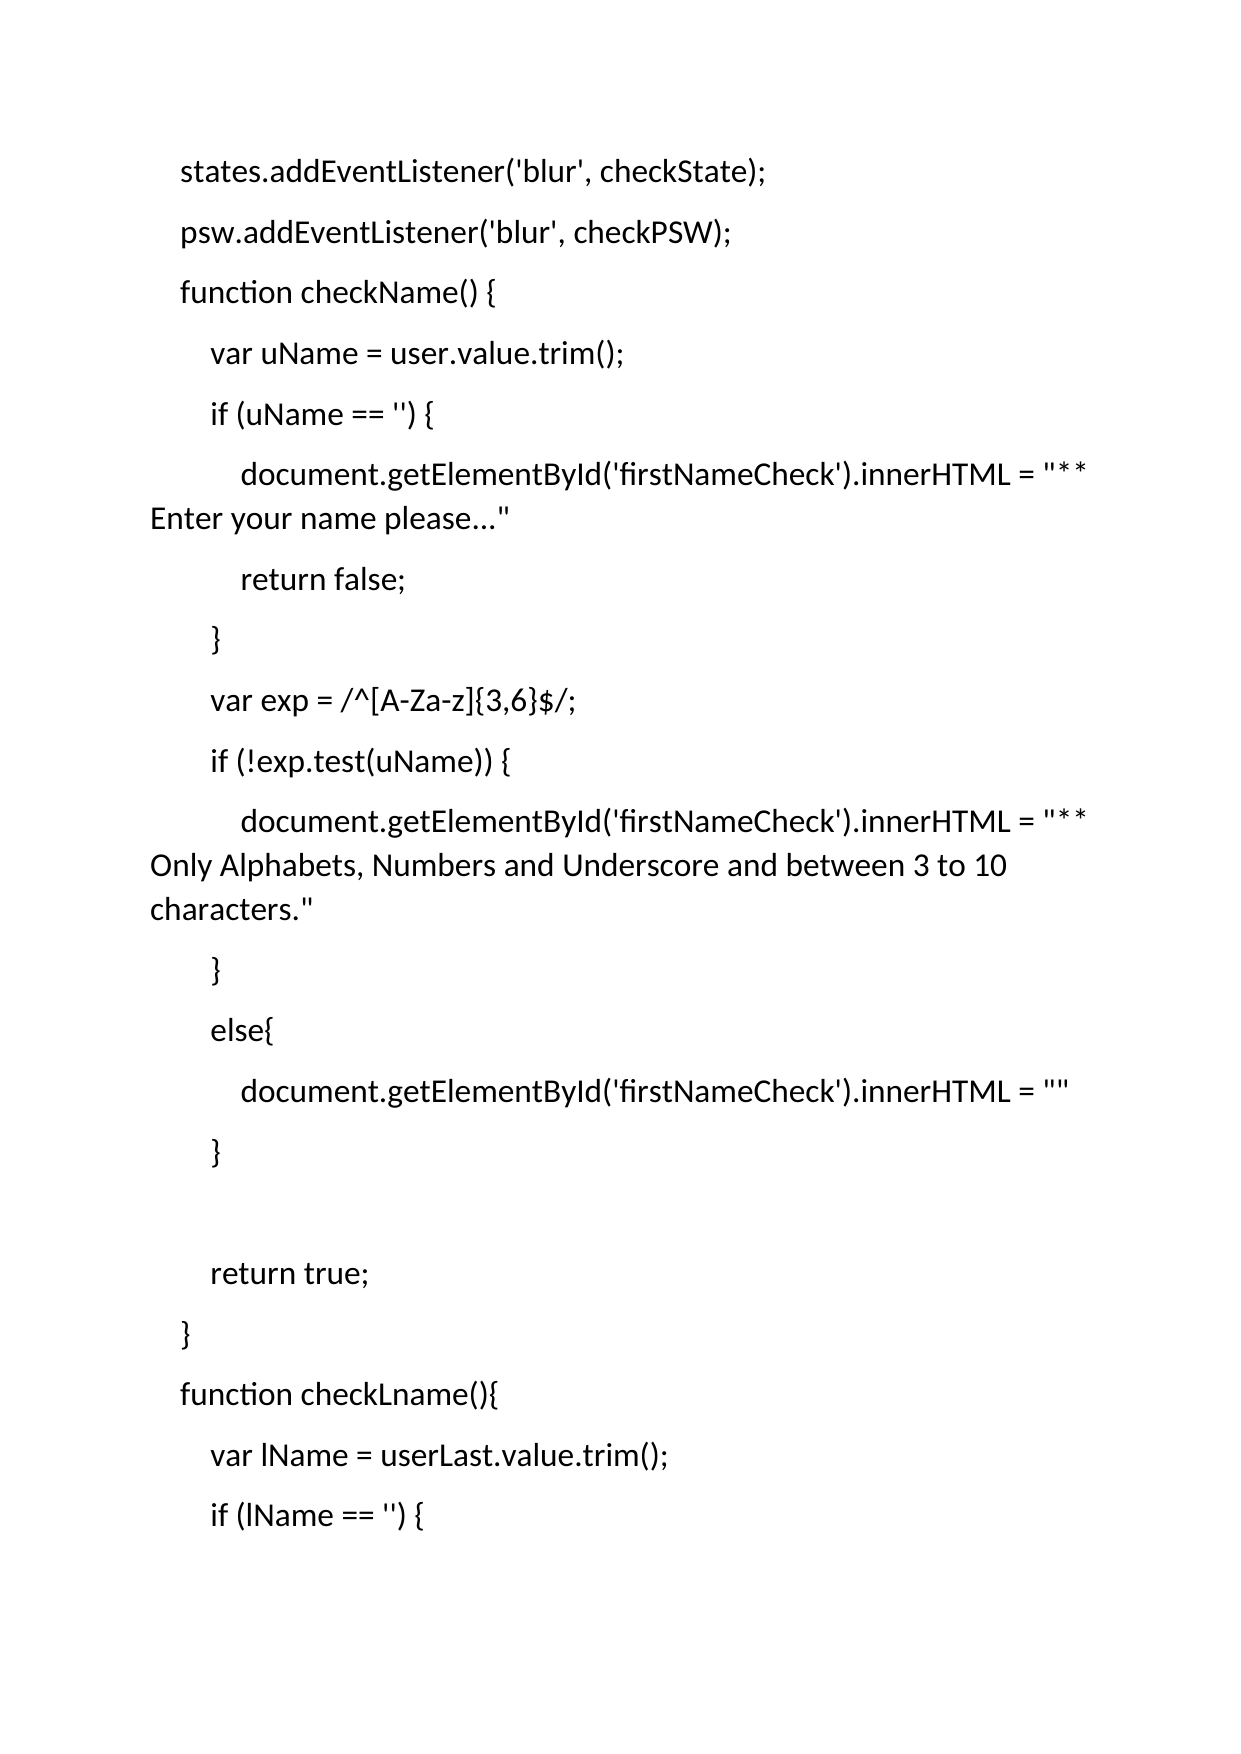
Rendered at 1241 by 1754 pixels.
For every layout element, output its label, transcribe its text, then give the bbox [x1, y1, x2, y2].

text var exp = /^[A-Za-z]{3,6}$/; [150, 679, 1090, 720]
text if (!exp.test(uName)) { [150, 739, 1090, 780]
text return false; [150, 558, 1090, 598]
text psw.addEventListener('blur', checkPSW); [150, 211, 1090, 251]
text document.getElementById('firstNameCheck').innerHTML = "" [150, 1070, 1090, 1111]
text } [150, 618, 1090, 659]
text if (uName == '') { [150, 392, 1090, 433]
text return true; [150, 1252, 1090, 1293]
text var uName = user.value.trim(); [150, 332, 1090, 373]
text else{ [150, 1009, 1090, 1050]
text states.addEventListener('blur', checkState); [150, 150, 1090, 191]
text } [150, 949, 1090, 989]
text } [150, 1312, 1090, 1353]
text var lName = userLast.value.trim(); [150, 1434, 1090, 1474]
text function checkLname(){ [150, 1373, 1090, 1414]
text function checkName() { [150, 271, 1090, 312]
text } [150, 1131, 1090, 1171]
text document.getElementById('firstNameCheck').innerHTML = "** Only Alphabets, Numbers and Underscore and between 3 to 10 characters." [150, 800, 1090, 929]
text document.getElementById('firstNameCheck').innerHTML = "** Enter your name please..." [150, 453, 1090, 538]
text if (lName == '') { [150, 1494, 1090, 1535]
